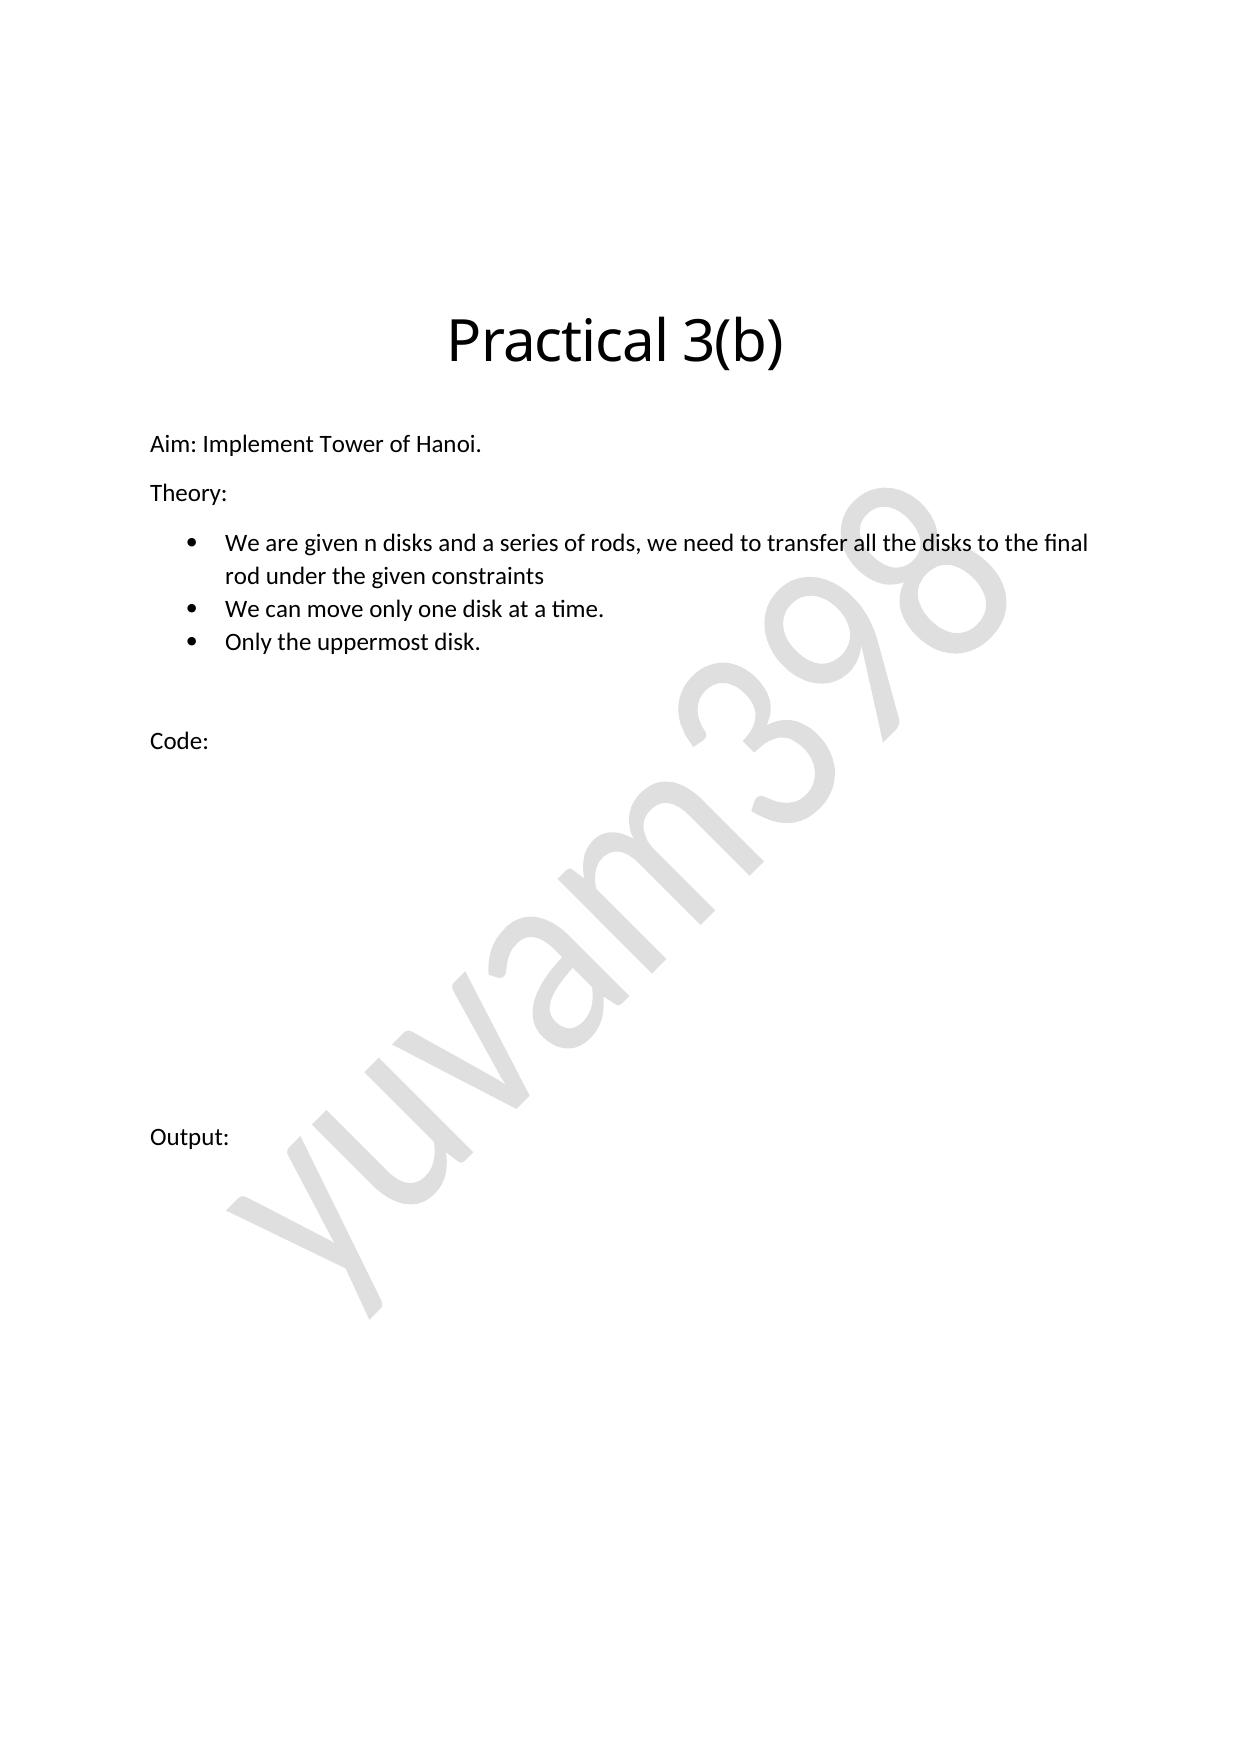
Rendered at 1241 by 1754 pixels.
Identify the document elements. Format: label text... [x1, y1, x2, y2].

list We can move only one disk at a time. [187, 593, 1093, 623]
text Output: [150, 1122, 1093, 1152]
text Theory: [150, 477, 1093, 508]
text Code: [150, 725, 1093, 755]
text Aim: Implement Tower of Hanoi. [150, 428, 1093, 458]
list We are given n disks and a series of rods, we need to transfer all the disks to the final rod under the given constraints [187, 527, 1093, 590]
title Practical 3(b) [150, 299, 1093, 378]
list Only the uppermost disk. [187, 626, 1093, 656]
